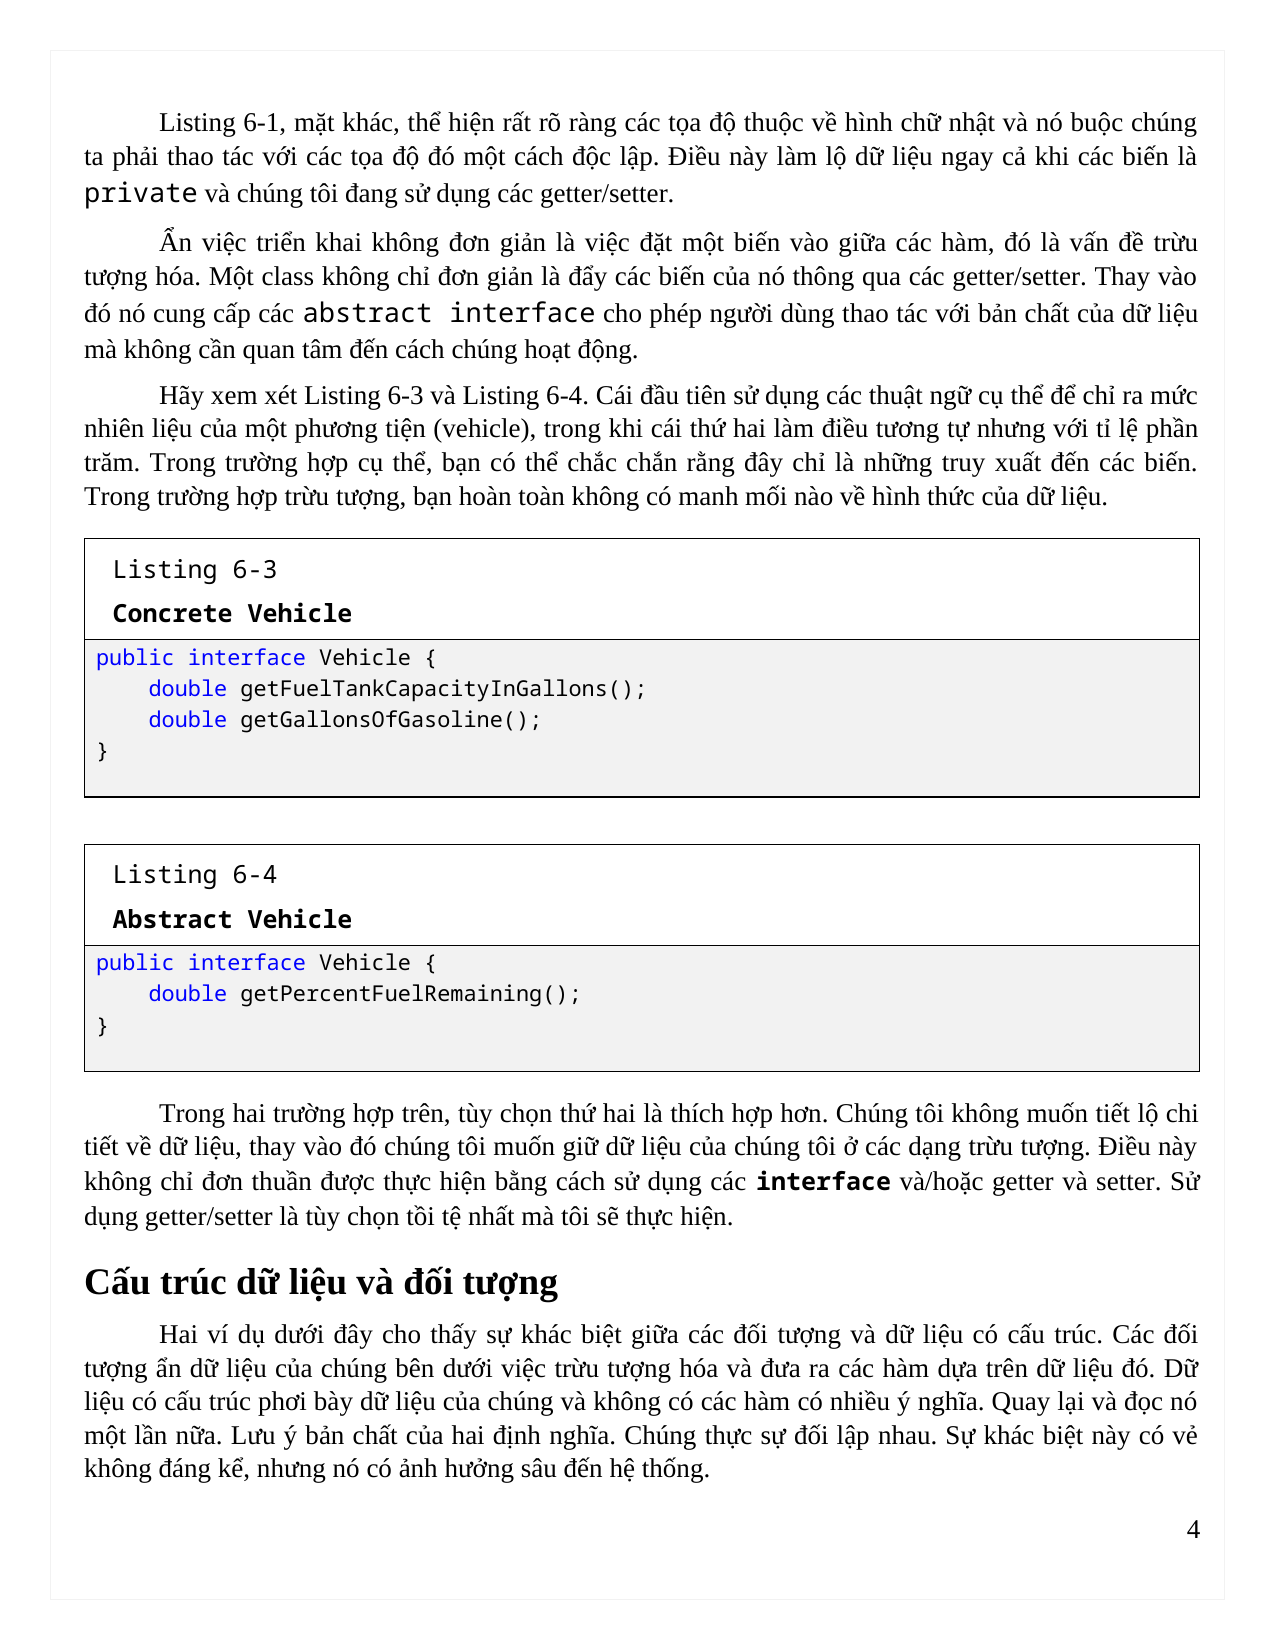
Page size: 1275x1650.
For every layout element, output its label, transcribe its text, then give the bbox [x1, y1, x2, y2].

text Ẩn việc triển khai không đơn giản là việc đặt một biến vào giữa các hàm, đó là vấn đề trừu tượng hóa. Một class không chỉ đơn giản là đẩy các biến của nó thông qua các getter/setter. Thay vào đó nó cung cấp các abstract interface cho phép người dùng thao tác với bản chất của dữ liệu mà không cần quan tâm đến cách chúng hoạt động. [84, 226, 1200, 364]
text Trong hai trường hợp trên, tùy chọn thứ hai là thích hợp hơn. Chúng tôi không muốn tiết lộ chi tiết về dữ liệu, thay vào đó chúng tôi muốn giữ dữ liệu của chúng tôi ở các dạng trừu tượng. Điều này không chỉ đơn thuần được thực hiện bằng cách sử dụng các interface và/hoặc getter và setter. Sử dụng getter/setter là tùy chọn tồi tệ nhất mà tôi sẽ thực hiện. [84, 1097, 1200, 1232]
table_header Listing 6-3 Concrete Vehicle [85, 539, 1199, 639]
subtitle Cấu trúc dữ liệu và đối tượng [84, 1259, 1200, 1302]
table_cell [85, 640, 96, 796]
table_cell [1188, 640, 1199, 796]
text Hai ví dụ dưới đây cho thấy sự khác biệt giữa các đối tượng và dữ liệu có cấu trúc. Các đối tượng ẩn dữ liệu của chúng bên dưới việc trừu tượng hóa và đưa ra các hàm dựa trên dữ liệu đó. Dữ liệu có cấu trúc phơi bày dữ liệu của chúng và không có các hàm có nhiều ý nghĩa. Quay lại và đọc nó một lần nữa. Lưu ý bản chất của hai định nghĩa. Chúng thực sự đối lập nhau. Sự khác biệt này có vẻ không đáng kể, nhưng nó có ảnh hưởng sâu đến hệ thống. [84, 1318, 1200, 1483]
text Listing 6-1, mặt khác, thể hiện rất rõ ràng các tọa độ thuộc về hình chữ nhật và nó buộc chúng ta phải thao tác với các tọa độ đó một cách độc lập. Điều này làm lộ dữ liệu ngay cả khi các biến là private và chúng tôi đang sử dụng các getter/setter. [84, 106, 1200, 211]
text Hãy xem xét Listing 6-3 và Listing 6-4. Cái đầu tiên sử dụng các thuật ngữ cụ thể để chỉ ra mức nhiên liệu của một phương tiện (vehicle), trong khi cái thứ hai làm điều tương tự nhưng với tỉ lệ phần trăm. Trong trường hợp cụ thể, bạn có thể chắc chắn rằng đây chỉ là những truy xuất đến các biến. Trong trường hợp trừu tượng, bạn hoàn toàn không có manh mối nào về hình thức của dữ liệu. [84, 379, 1200, 511]
table_header Listing 6-4 Abstract Vehicle [85, 845, 1199, 945]
